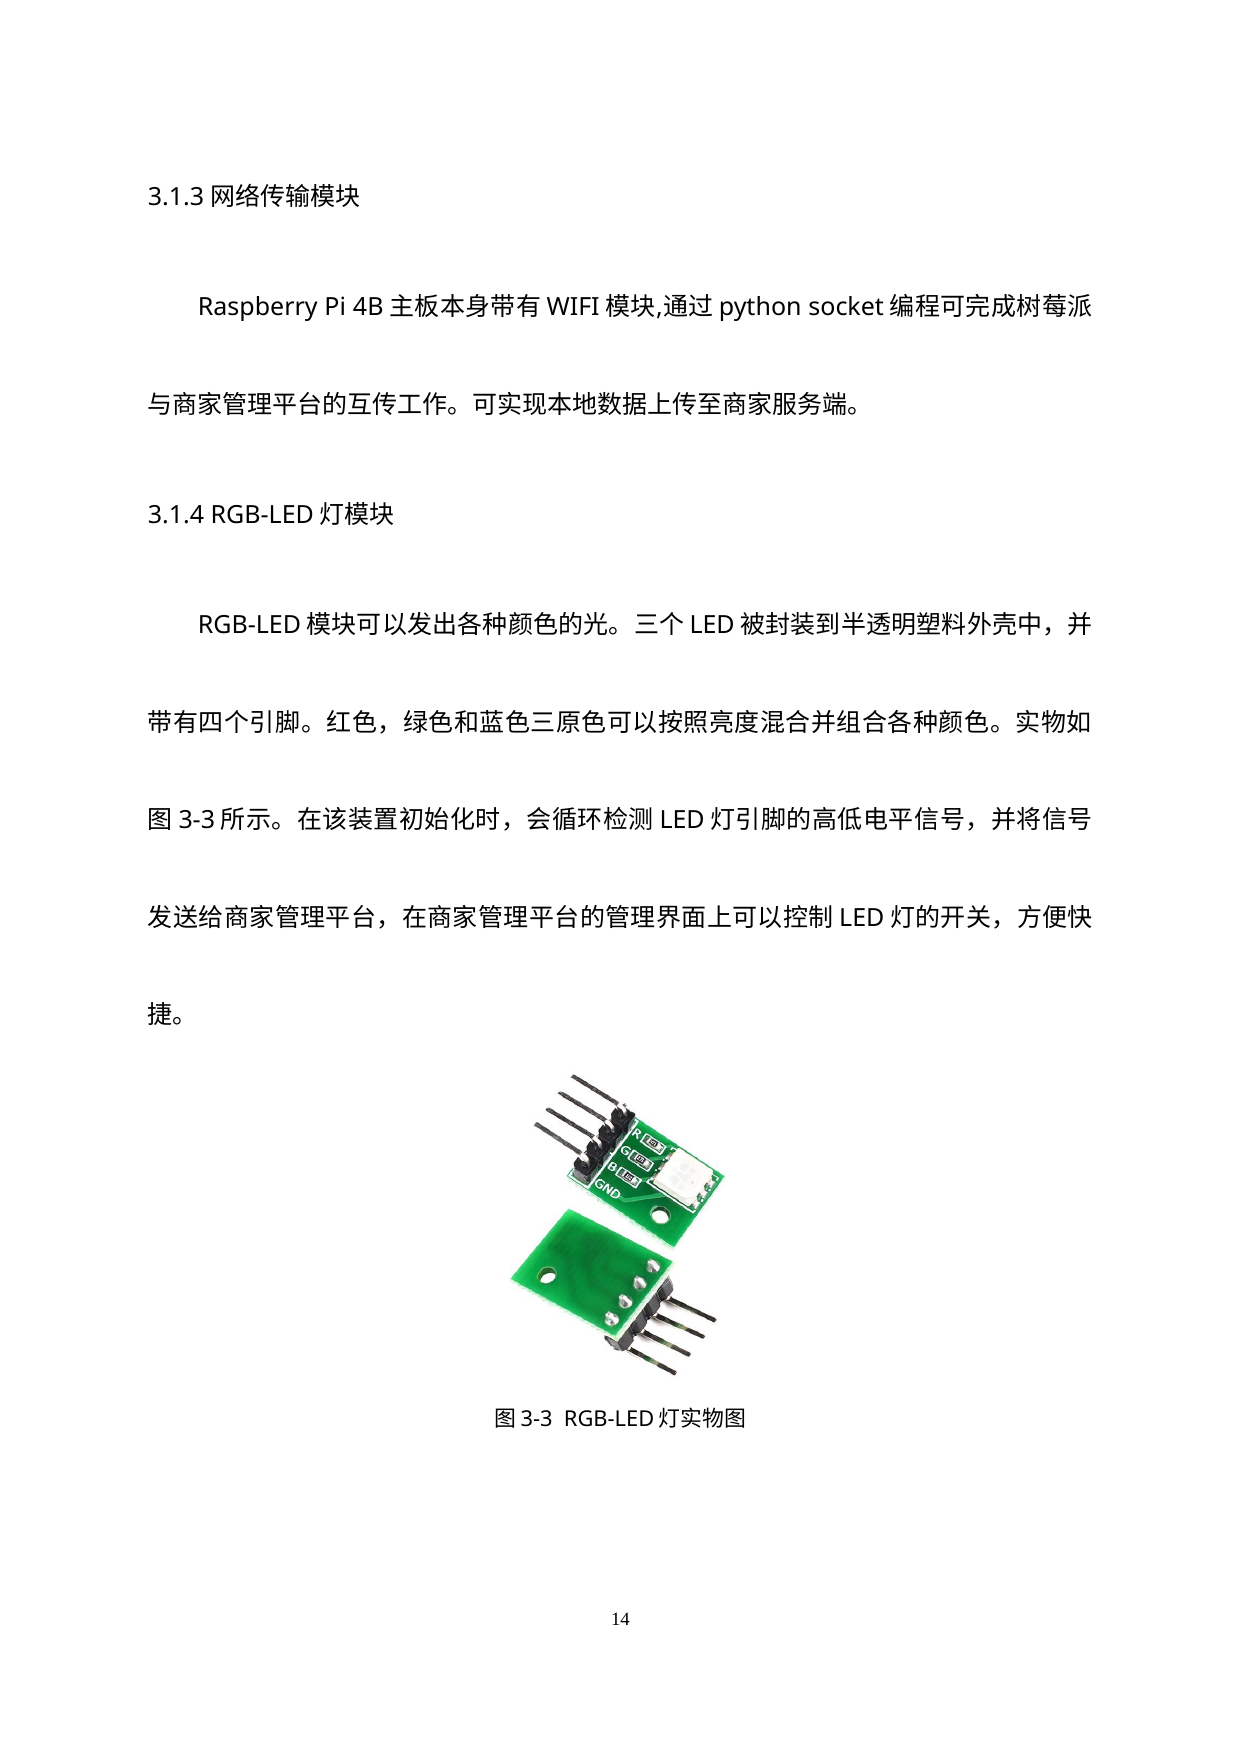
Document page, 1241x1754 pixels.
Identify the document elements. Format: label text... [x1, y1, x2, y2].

subtitle 3.1.3 网络传输模块 [148, 162, 1092, 227]
text 图3-3 RGB-LED灯实物图 [148, 1401, 1092, 1433]
text RGB-LED模块可以发出各种颜色的光。三个LED被封装到半透明塑料外壳中，并带有四个引脚。红色，绿色和蓝色三原色可以按照亮度混合并组合各种颜色。实物如图3-3所示。在该装置初始化时，会循环检测LED灯引脚的高低电平信号，并将信号发送给商家管理平台，在商家管理平台的管理界面上可以控制LED灯的开关，方便快捷。 [148, 590, 1092, 1045]
text Raspberry Pi 4B主板本身带有WIFI模块,通过python socket编程可完成树莓派与商家管理平台的互传工作。可实现本地数据上传至商家服务端。 [148, 272, 1092, 435]
picture [407, 1063, 833, 1387]
subtitle 3.1.4 RGB-LED灯模块 [148, 480, 1092, 545]
